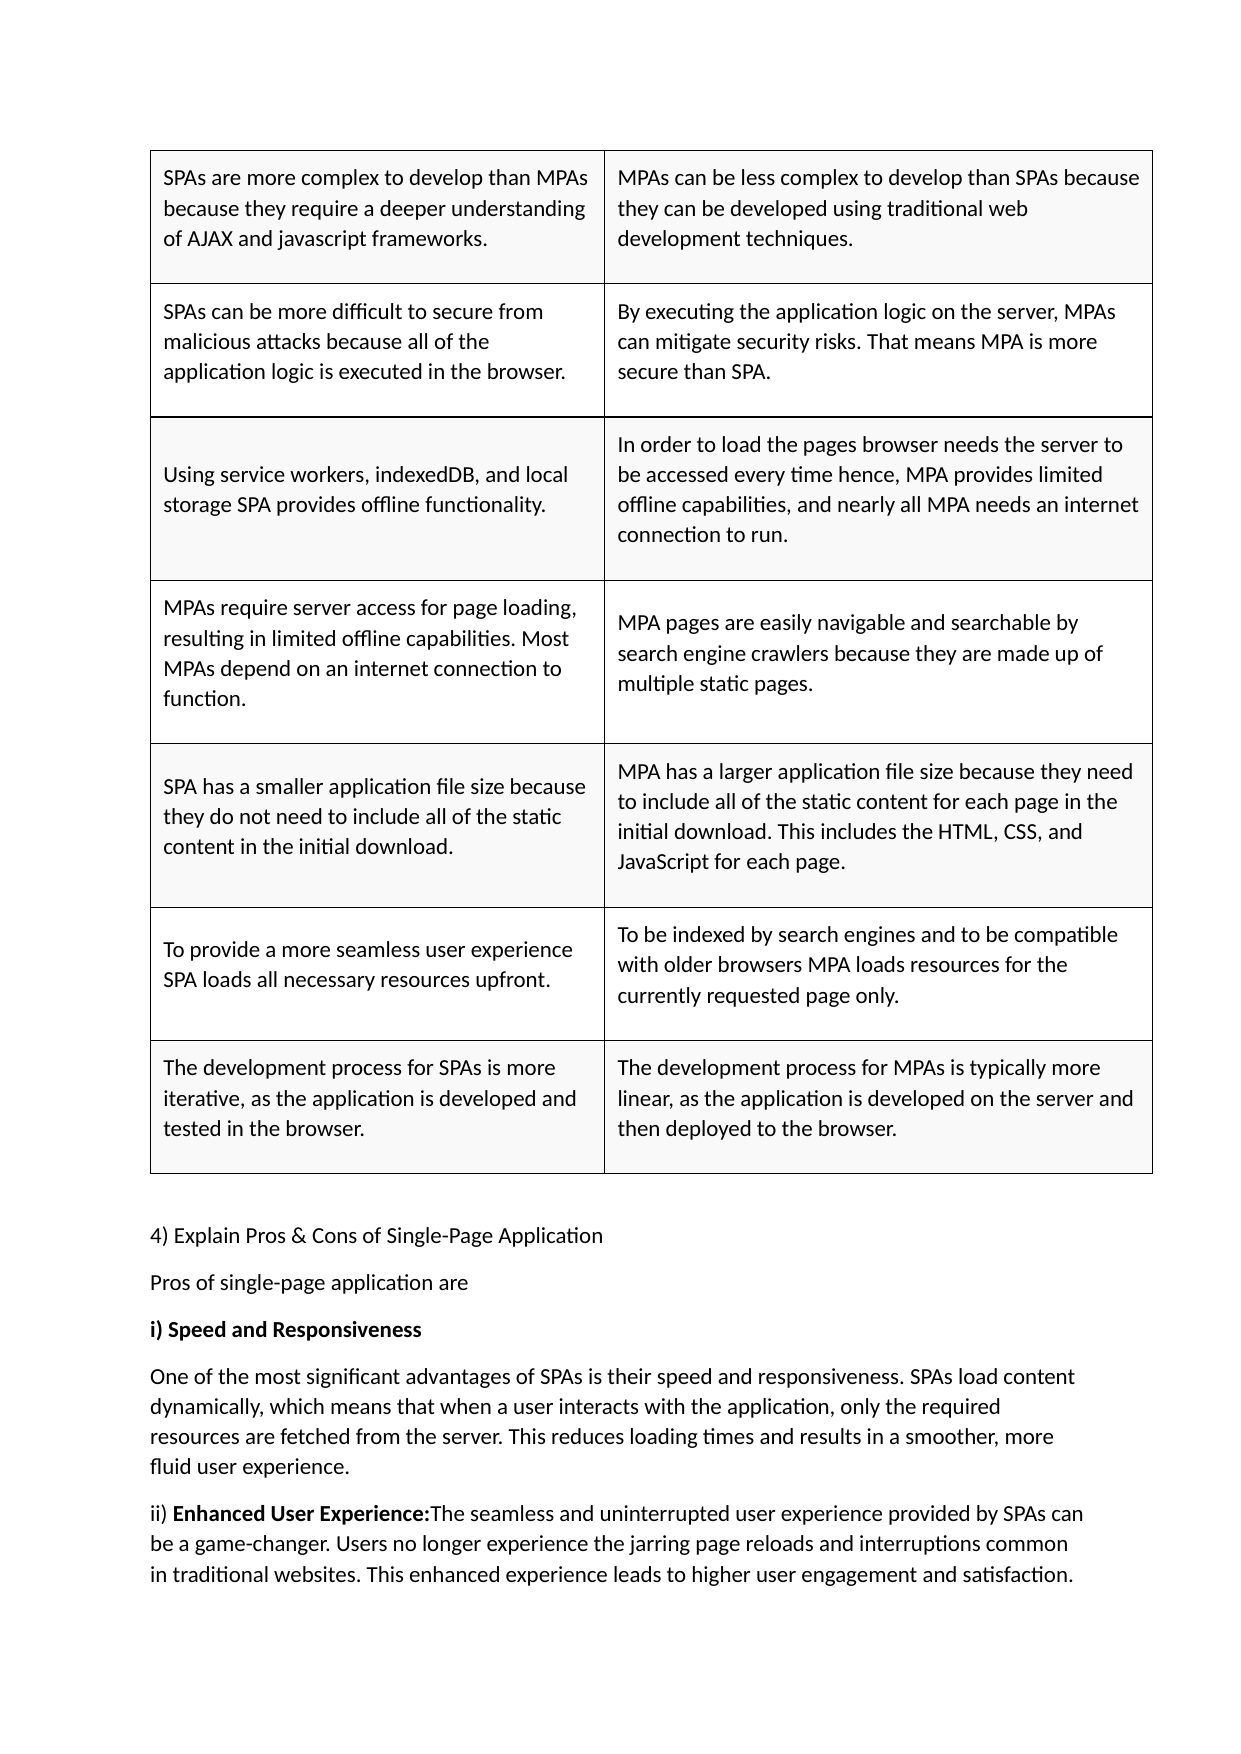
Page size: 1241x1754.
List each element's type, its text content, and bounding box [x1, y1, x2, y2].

table_cell In order to load the pages browser needs the server to be accessed every time hence, MPA provides limited offline capabilities, and nearly all MPA needs an internet connection to run. [605, 418, 1152, 580]
text i) Speed and Responsiveness [150, 1315, 1090, 1343]
table_cell By executing the application logic on the server, MPAs can mitigate security risks. That means MPA is more secure than SPA. [605, 284, 1152, 416]
table_cell SPAs are more complex to develop than MPAs because they require a deeper understanding of AJAX and javascript frameworks. [151, 151, 604, 283]
table_cell SPA has a smaller application file size because they do not need to include all of the static content in the initial download. [151, 744, 604, 907]
table_cell MPA pages are easily navigable and searchable by search engine crawlers because they are made up of multiple static pages. [605, 581, 1152, 743]
table_cell MPA has a larger application file size because they need to include all of the static content for each page in the initial download. This includes the HTML, CSS, and JavaScript for each page. [605, 744, 1152, 907]
table_cell Using service workers, indexedDB, and local storage SPA provides offline functionality. [151, 418, 604, 580]
table_cell The development process for SPAs is more iterative, as the application is developed and tested in the browser. [151, 1041, 604, 1173]
table_cell MPAs can be less complex to develop than SPAs because they can be developed using traditional web development techniques. [605, 151, 1152, 283]
table_cell SPAs can be more difficult to secure from malicious attacks because all of the application logic is executed in the browser. [151, 284, 604, 416]
table_cell To provide a more seamless user experience SPA loads all necessary resources upfront. [151, 908, 604, 1040]
text One of the most significant advantages of SPAs is their speed and responsiveness. SPAs load content dynamically, which means that when a user interacts with the application, only the required resources are fetched from the server. This reduces loading times and results in a smoother, more fluid user experience. [150, 1362, 1090, 1480]
text ii) Enhanced User Experience:The seamless and uninterrupted user experience provided by SPAs can be a game-changer. Users no longer experience the jarring page reloads and interruptions common in traditional websites. This enhanced experience leads to higher user engagement and satisfaction. [150, 1499, 1090, 1588]
table_cell The development process for MPAs is typically more linear, as the application is developed on the server and then deployed to the browser. [605, 1041, 1152, 1173]
text 4) Explain Pros & Cons of Single-Page Application [150, 1221, 1090, 1249]
text Pros of single-page application are [150, 1268, 1090, 1296]
table_cell To be indexed by search engines and to be compatible with older browsers MPA loads resources for the currently requested page only. [605, 908, 1152, 1040]
table_cell MPAs require server access for page loading, resulting in limited offline capabilities. Most MPAs depend on an internet connection to function. [151, 581, 604, 743]
